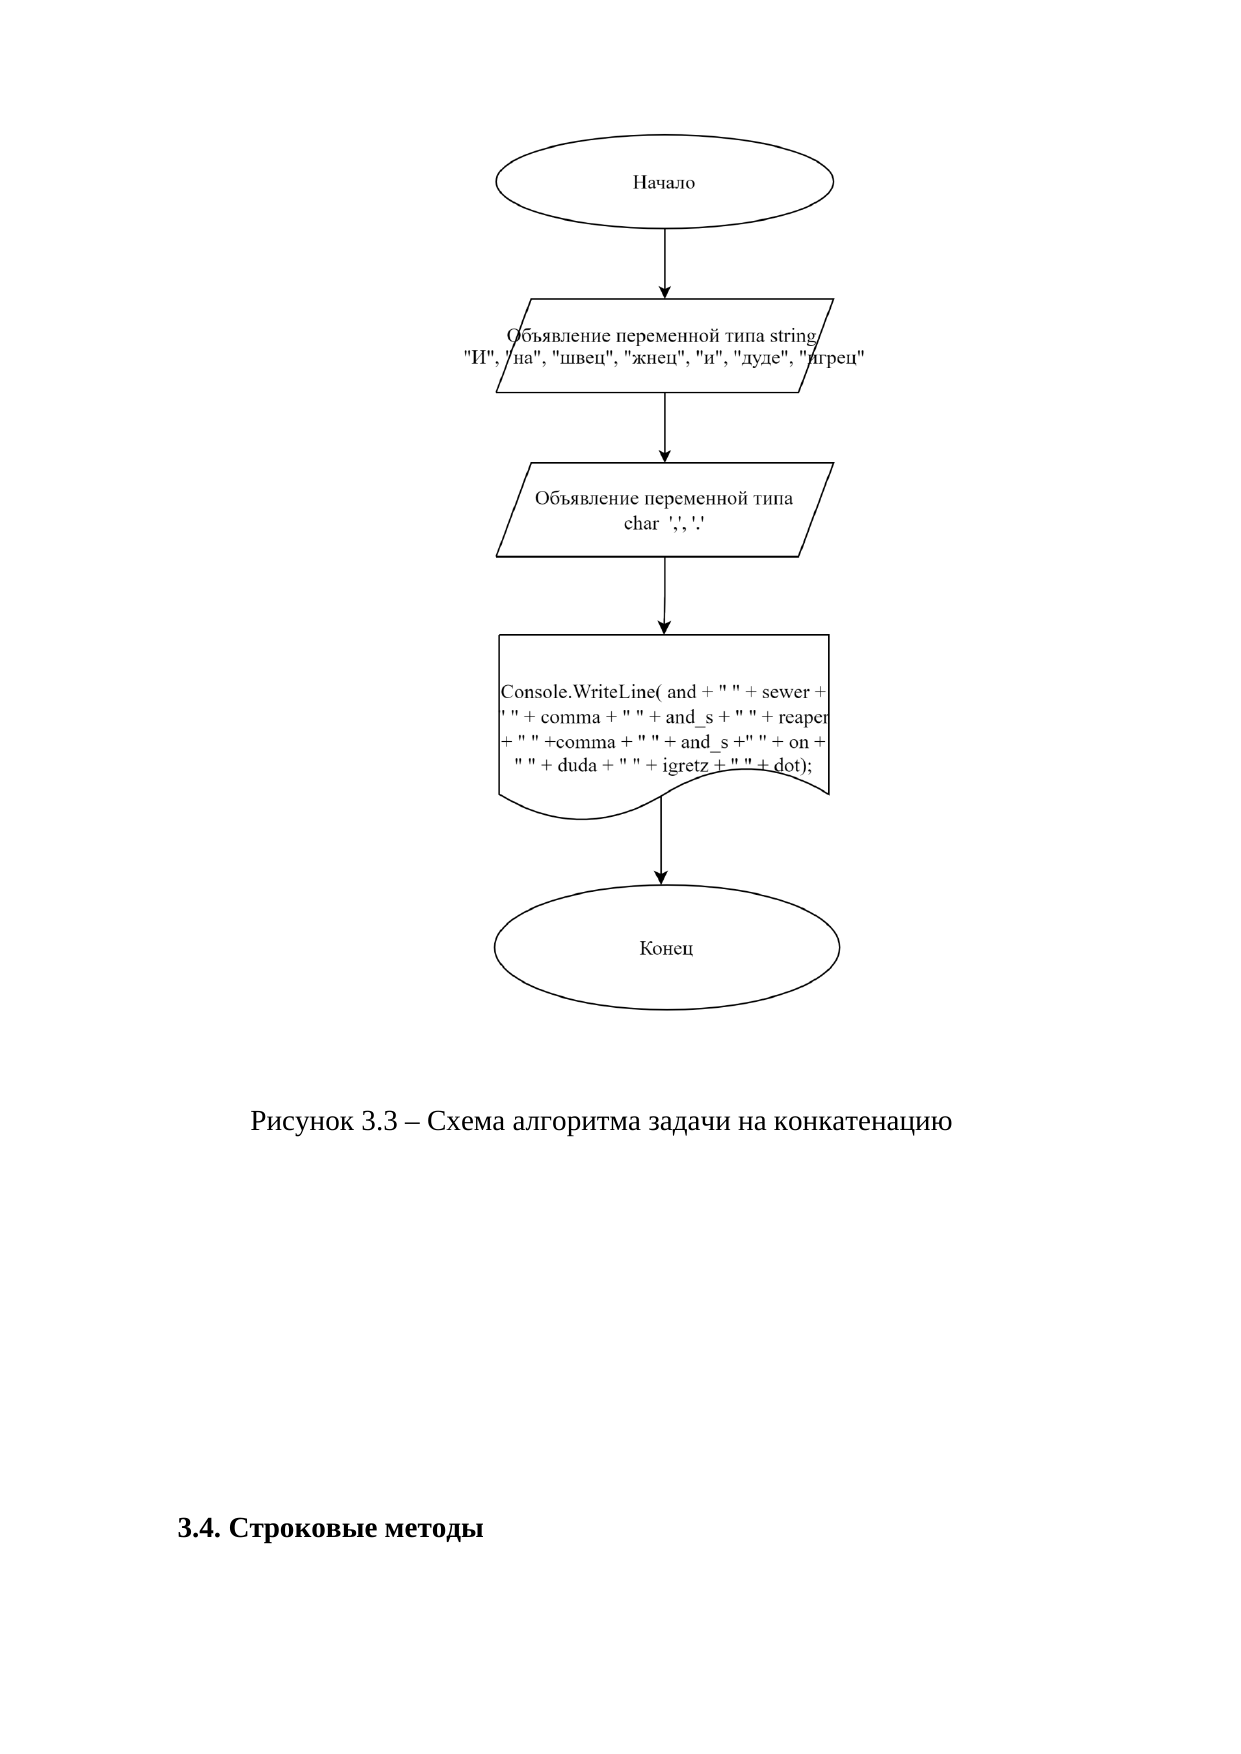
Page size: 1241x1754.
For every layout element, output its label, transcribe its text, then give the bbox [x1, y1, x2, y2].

picture [448, 118, 880, 1026]
text 3.4. Строковые методы [177, 1511, 1152, 1544]
text Рисунок 3.3 – Схема алгоритма задачи на конкатенацию [177, 1103, 1152, 1136]
